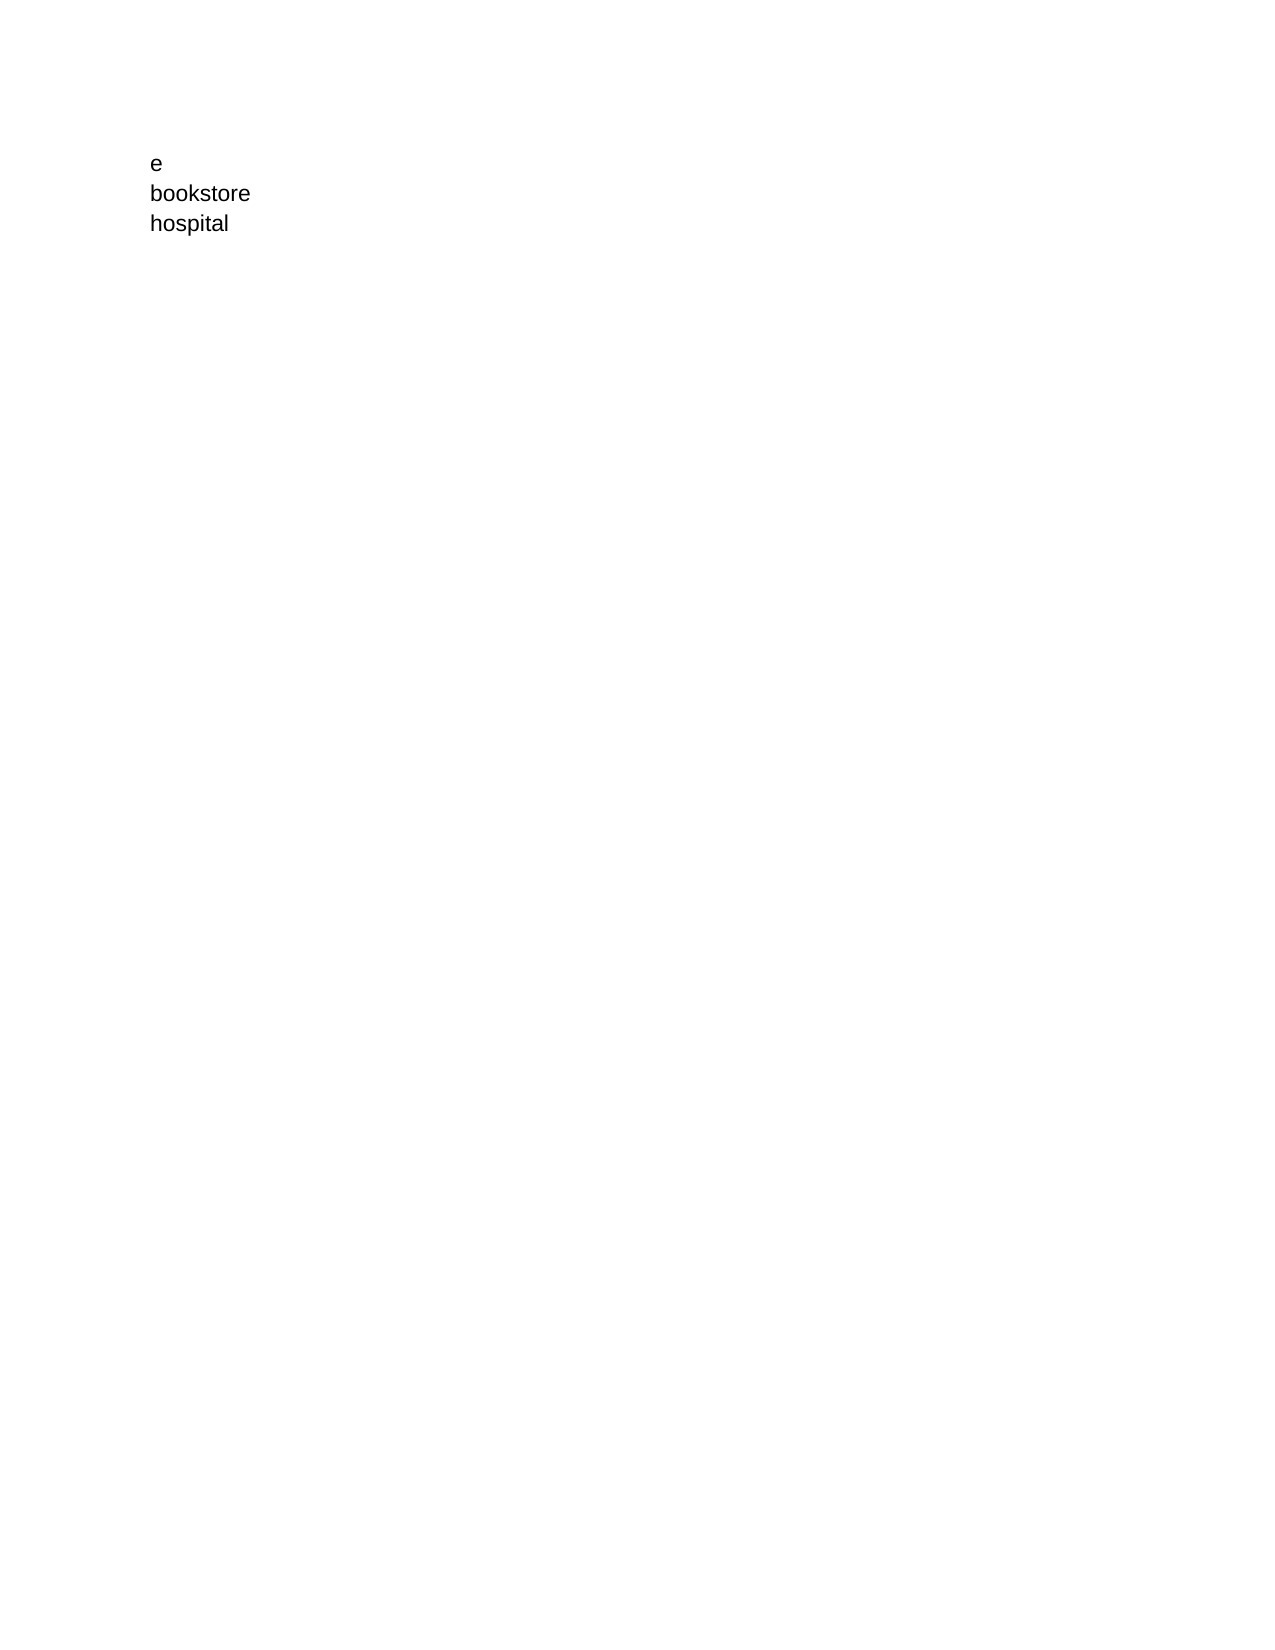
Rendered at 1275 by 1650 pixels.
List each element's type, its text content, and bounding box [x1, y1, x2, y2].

text hospital [150, 210, 1125, 237]
text e [150, 150, 1125, 176]
text ﻿bookstore [150, 180, 1125, 207]
